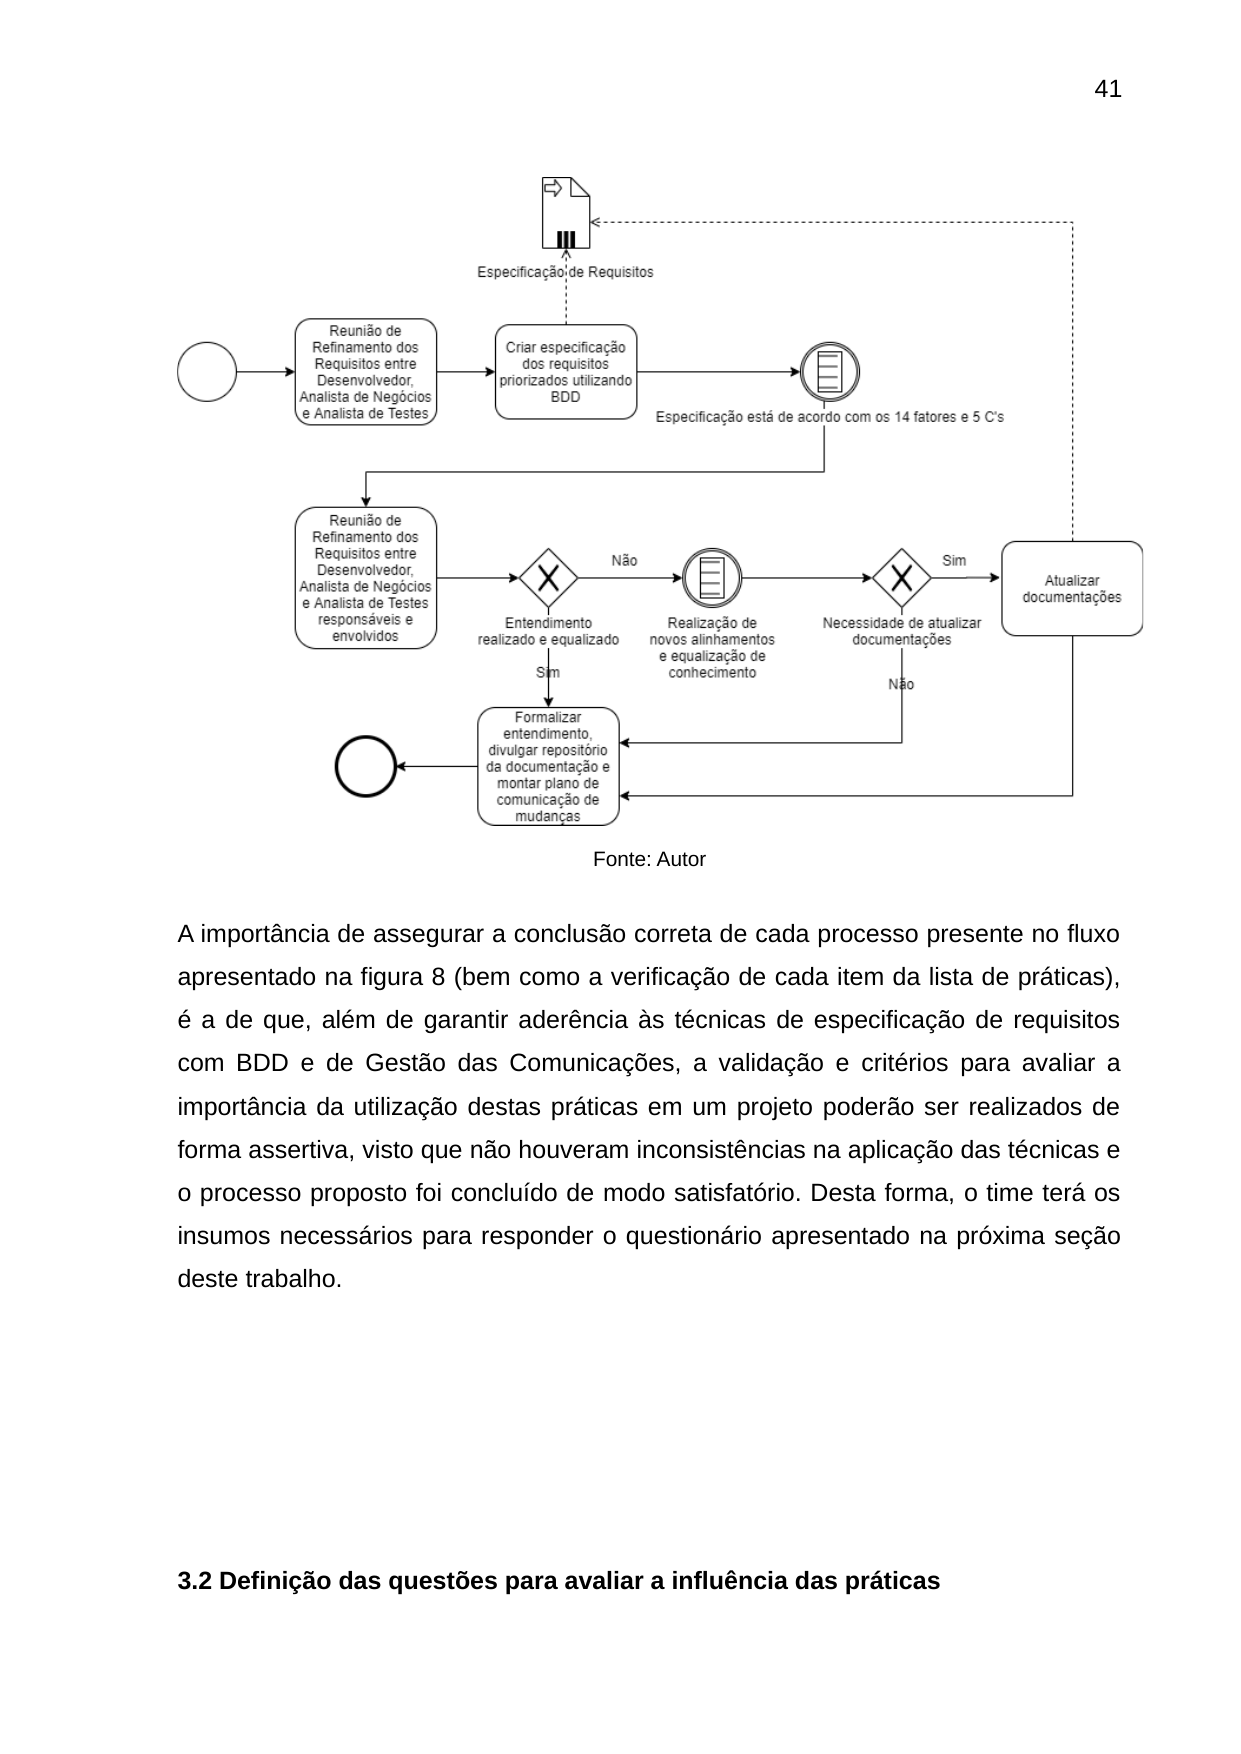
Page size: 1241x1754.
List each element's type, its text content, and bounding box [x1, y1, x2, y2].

text Fonte: Autor [177, 847, 1122, 871]
text 3.2 Definição das questões para avaliar a influência das práticas [177, 1566, 1122, 1595]
picture [177, 177, 1144, 826]
text A importância de assegurar a conclusão correta de cada processo presente no fluxo apresentado na figura 8 (bem como a verificação de cada item da lista de práticas), é a de que, além de garantir aderência às técnicas de especificação de requisitos com BDD e de Gestão das Comunicações, a validação e critérios para avaliar a importância da utilização destas práticas em um projeto poderão ser realizados de forma assertiva, visto que não houveram inconsistências na aplicação das técnicas e o processo proposto foi concluído de modo satisfatório. Desta forma, o time terá os insumos necessários para responder o questionário apresentado na próxima seção deste trabalho. [177, 919, 1122, 1293]
